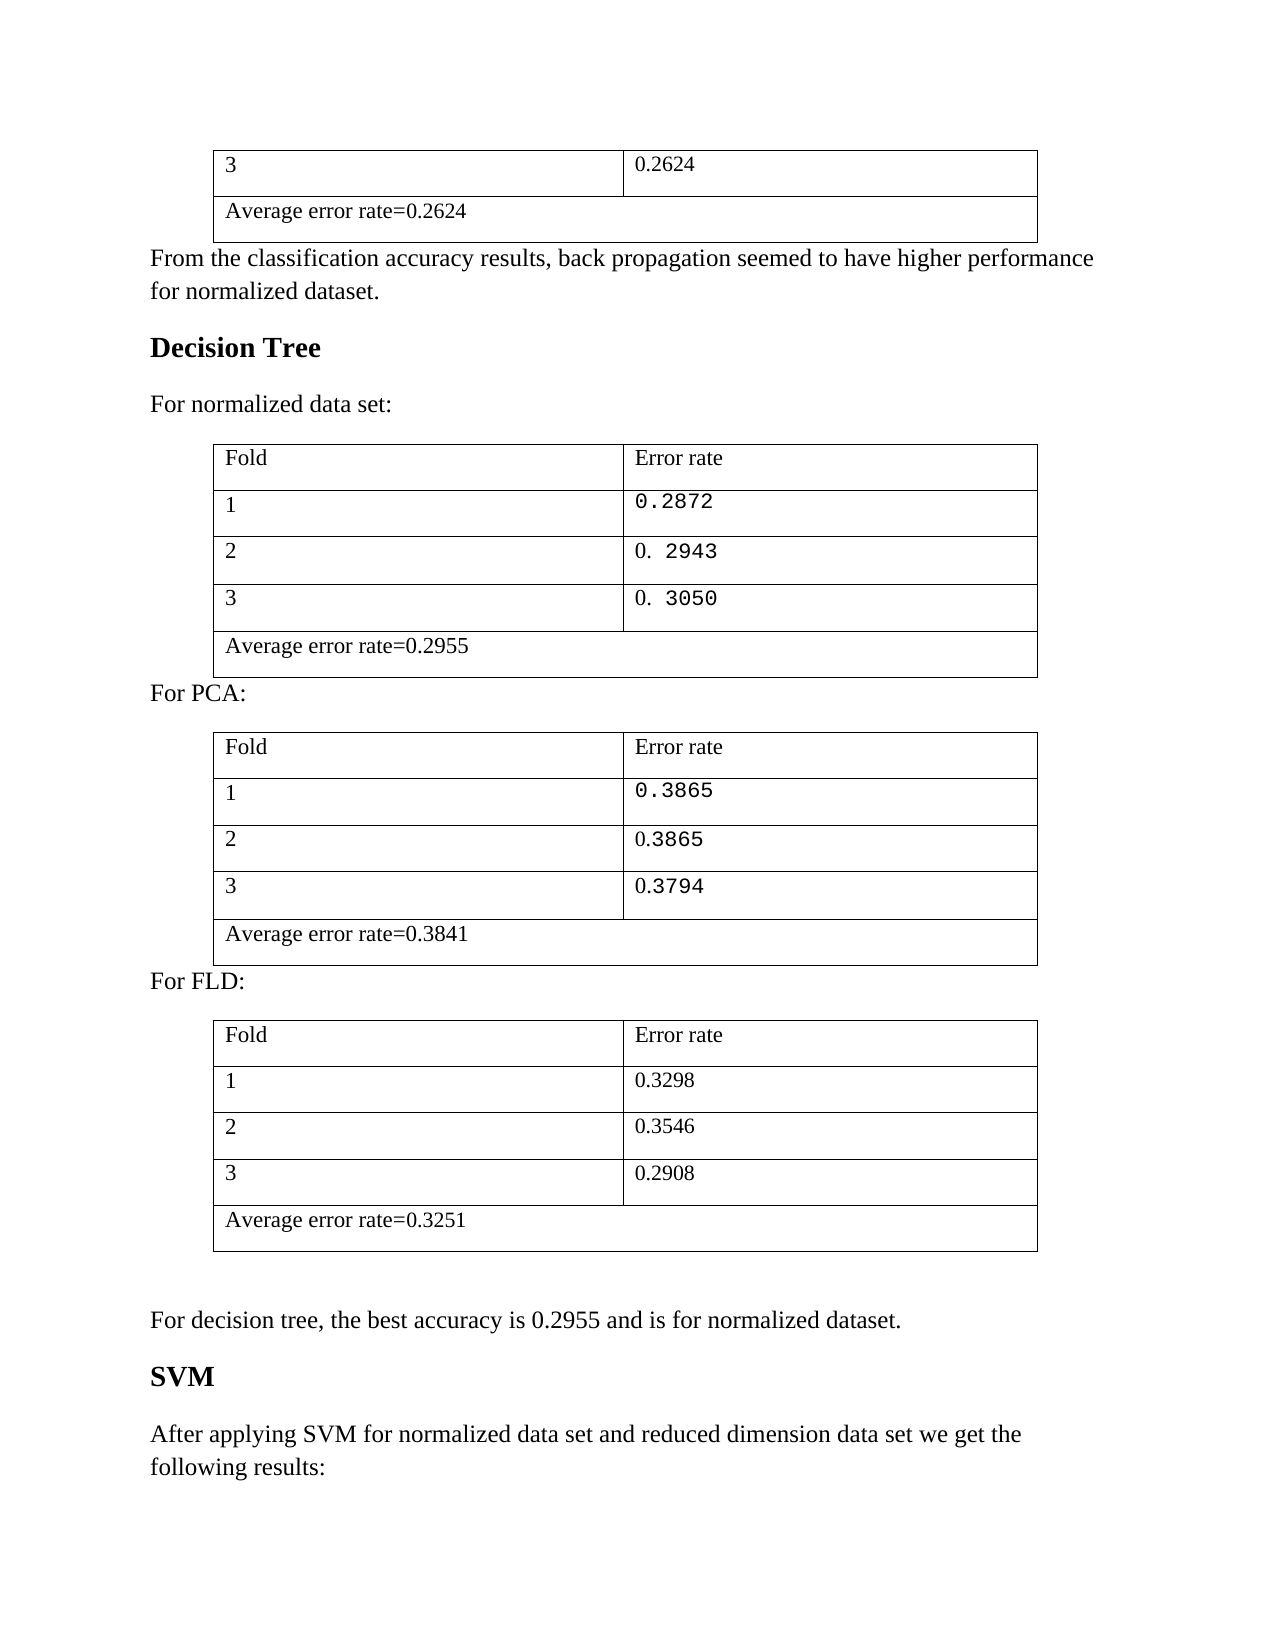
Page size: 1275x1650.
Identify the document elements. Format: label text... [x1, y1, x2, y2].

table_cell 3 [214, 585, 623, 631]
text SVM [150, 1359, 1125, 1393]
table_cell Average error rate=0.3251 [214, 1206, 1037, 1251]
table_header Fold [214, 733, 623, 778]
table_cell 2 [214, 826, 623, 871]
text For PCA: [150, 678, 1125, 707]
table_cell 0.2908 [624, 1160, 1037, 1204]
table_cell Average error rate=0.2624 [214, 197, 1037, 242]
table_cell 0.3865 [624, 779, 1037, 824]
table_cell 1 [214, 779, 623, 824]
table_cell 1 [214, 1067, 623, 1112]
table_cell 0.3794 [624, 872, 1037, 919]
table_cell 1 [214, 491, 623, 536]
table_cell Average error rate=0.3841 [214, 920, 1037, 965]
table_cell 0.2872 [624, 491, 1037, 536]
table_cell 0.3298 [624, 1067, 1037, 1112]
table_cell 0. 2943 [624, 537, 1037, 583]
text From the classification accuracy results, back propagation seemed to have higher performance for normalized dataset. [150, 243, 1125, 305]
text Decision Tree [150, 330, 1125, 364]
table_cell 3 [214, 872, 623, 919]
table_cell 0.3546 [624, 1113, 1037, 1158]
table_cell 2 [214, 537, 623, 583]
table_header Fold [214, 1021, 623, 1066]
table_cell 2 [214, 1113, 623, 1158]
table_cell 0. 3050 [624, 585, 1037, 631]
table_cell 3 [214, 1160, 623, 1204]
table_header Error rate [624, 1021, 1037, 1066]
table_header Fold [214, 445, 623, 489]
text After applying SVM for normalized data set and reduced dimension data set we get the following results: [150, 1419, 1125, 1481]
table_cell Average error rate=0.2955 [214, 632, 1037, 677]
table_header Error rate [624, 445, 1037, 489]
table_cell 0.3865 [624, 826, 1037, 871]
table_cell 3 [214, 151, 623, 196]
text For FLD: [150, 966, 1125, 995]
table_header Error rate [624, 733, 1037, 778]
text For normalized data set: [150, 389, 1125, 418]
text For decision tree, the best accuracy is 0.2955 and is for normalized dataset. [150, 1306, 1125, 1334]
table_cell 0.2624 [624, 151, 1037, 196]
